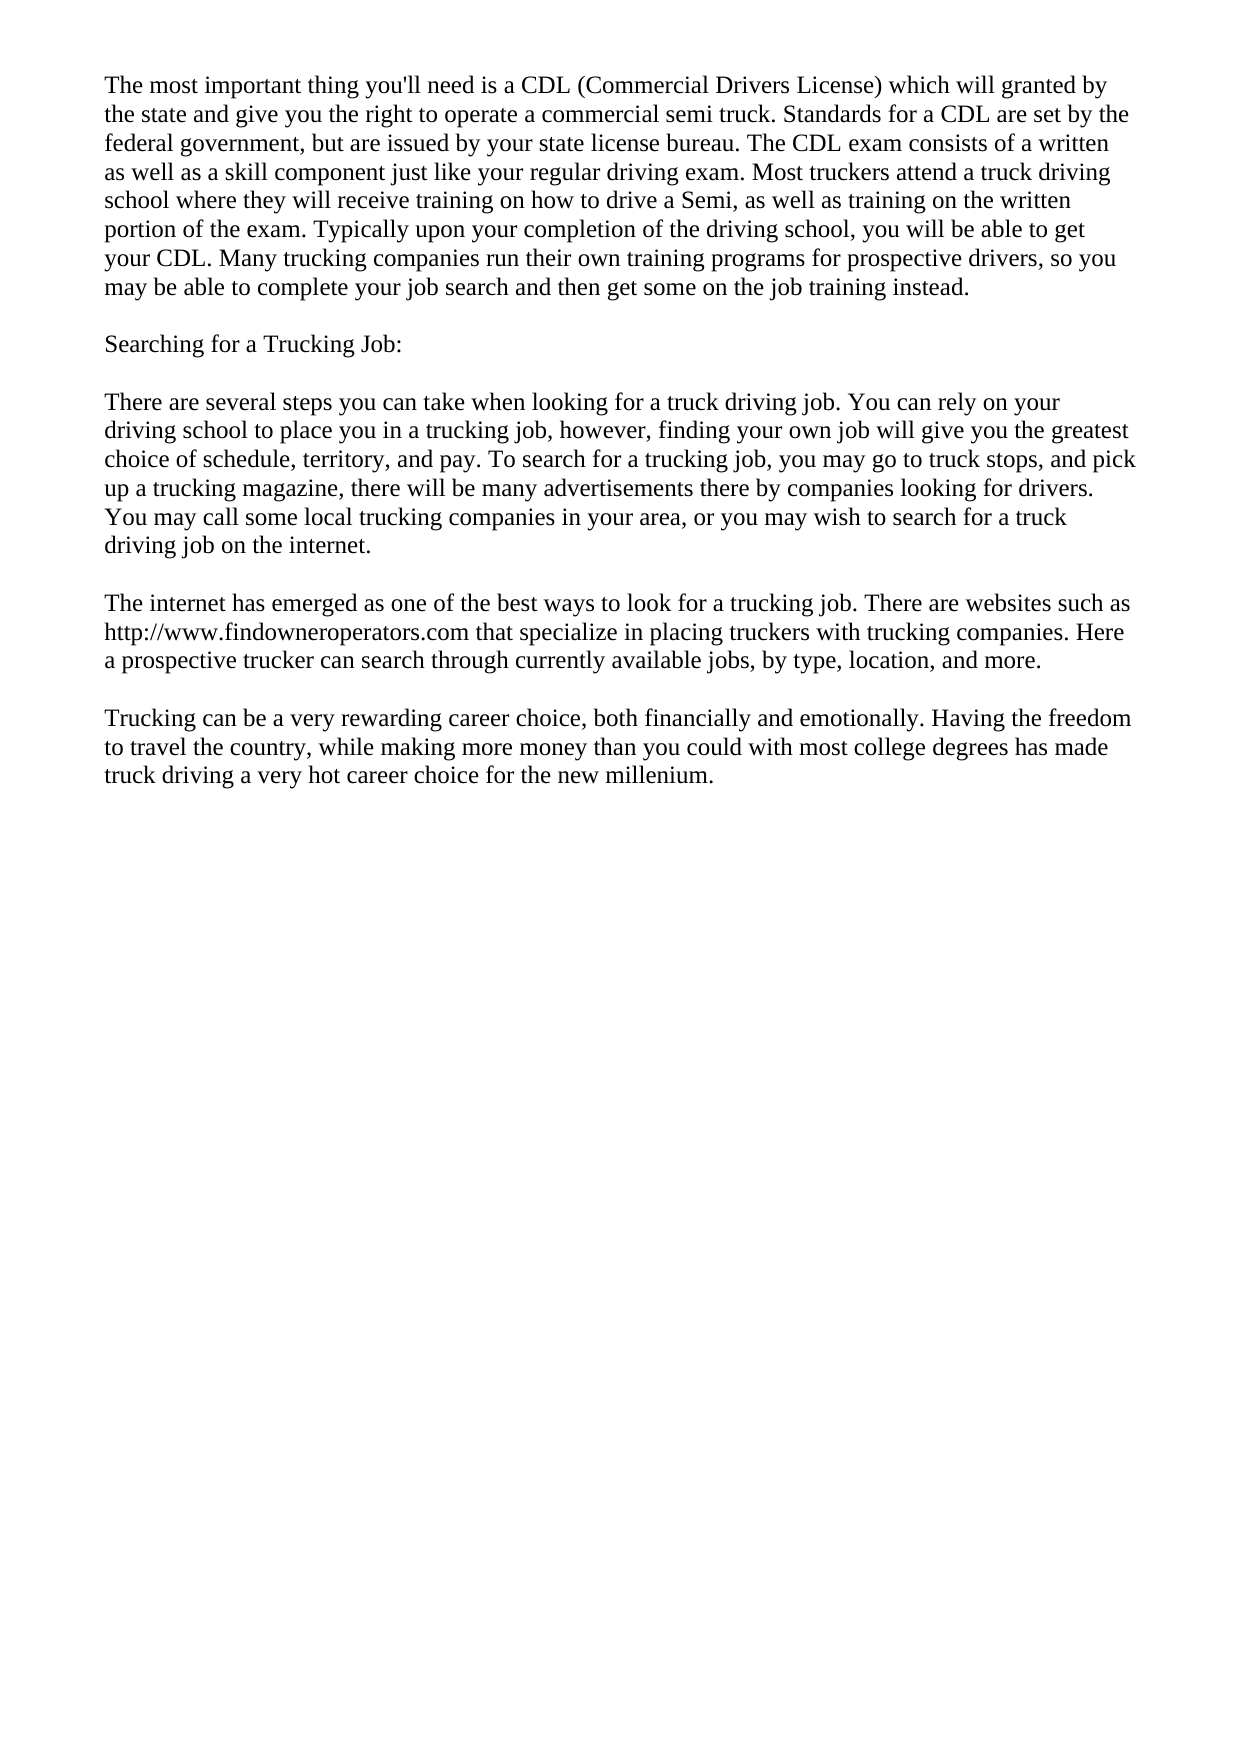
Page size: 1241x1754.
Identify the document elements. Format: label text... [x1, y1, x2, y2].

text The internet has emerged as one of the best ways to look for a trucking job. There are websites such as http://www.findowneroperators.com that specialize in placing truckers with trucking companies. Here a prospective trucker can search through currently available jobs, by type, location, and more. [104, 588, 1136, 674]
text Trucking can be a very rewarding career choice, both financially and emotionally. Having the freedom to travel the country, while making more money than you could with most college degrees has made truck driving a very hot career choice for the new millenium. [104, 703, 1136, 789]
text There are several steps you can take when looking for a truck driving job. You can rely on your driving school to place you in a trucking job, however, finding your own job will give you the greatest choice of schedule, territory, and pay. To search for a trucking job, you may go to truck stops, and pick up a trucking magazine, there will be many advertisements there by companies looking for drivers. You may call some local trucking companies in your area, or you may wish to search for a truck driving job on the internet. [104, 387, 1136, 559]
text The most important thing you'll need is a CDL (Commercial Drivers License) which will granted by the state and give you the right to operate a commercial semi truck. Standards for a CDL are set by the federal government, but are issued by your state license bureau. The CDL exam consists of a written as well as a skill component just like your regular driving exam. Most truckers attend a truck driving school where they will receive training on how to drive a Semi, as well as training on the written portion of the exam. Typically upon your completion of the driving school, you will be able to get your CDL. Many trucking companies run their own training programs for prospective drivers, so you may be able to complete your job search and then get some on the job training instead. [104, 70, 1136, 300]
text Searching for a Trucking Job: [104, 329, 1136, 358]
